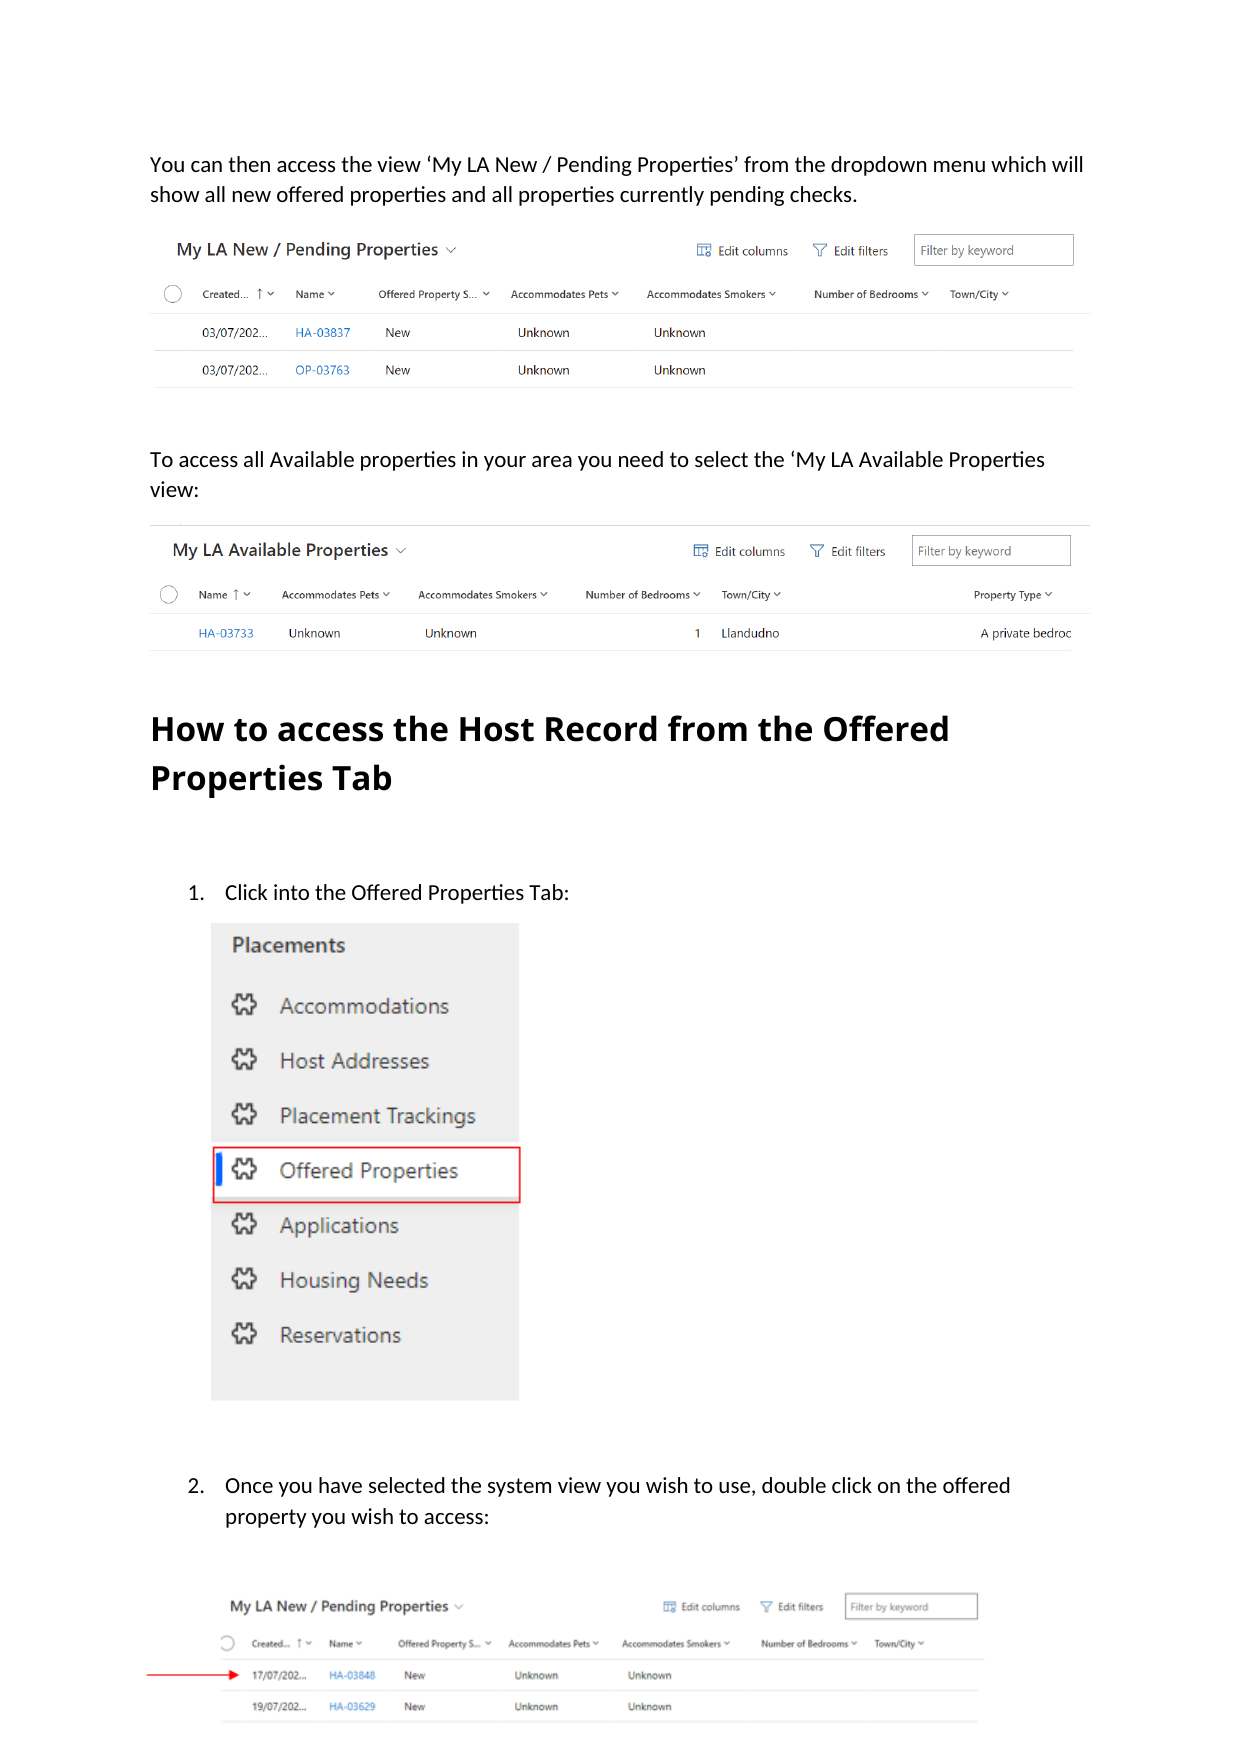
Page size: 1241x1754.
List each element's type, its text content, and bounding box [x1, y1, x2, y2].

text You can then access the view ‘My LA New / Pending Properties’ from the dropdown menu which will show all new offered properties and all properties currently pending checks. [150, 150, 1090, 208]
picture [211, 923, 524, 1404]
picture [150, 522, 1091, 687]
picture [126, 1582, 1067, 1736]
list Once you have selected the system view you wish to use, double click on the offered property you wish to access: [187, 1472, 1090, 1530]
subtitle How to access the Host Record from the Offered Properties Tab [150, 706, 1090, 800]
picture [150, 227, 1091, 427]
list Click into the Offered Properties Tab: [187, 878, 1090, 906]
text To access all Available properties in your area you need to select the ‘My LA Available Properties view: [150, 445, 1090, 504]
